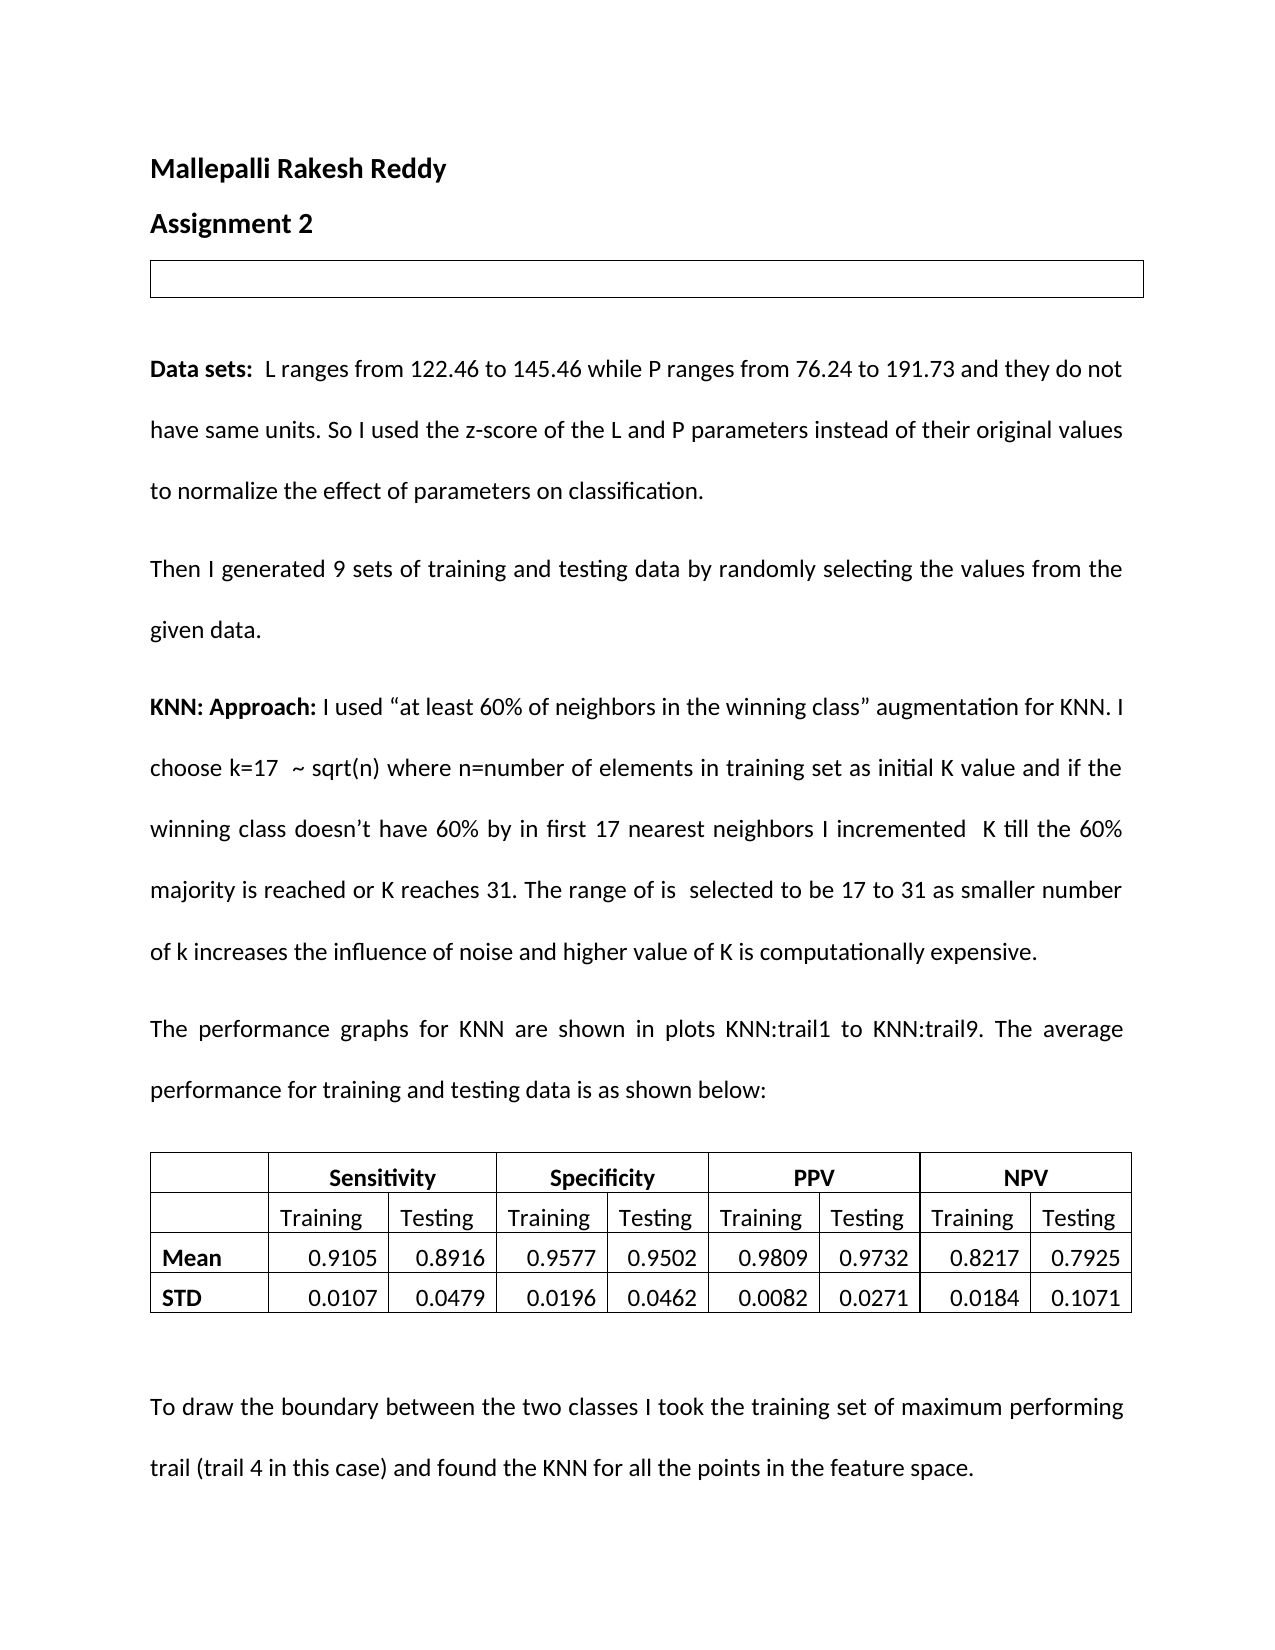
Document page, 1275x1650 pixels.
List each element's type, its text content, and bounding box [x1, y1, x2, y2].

table_cell Testing [389, 1193, 496, 1232]
text The performance graphs for KNN are shown in plots KNN:trail1 to KNN:trail9. The average performance for training and testing data is as shown below: [150, 1013, 1125, 1105]
table_cell 0.0479 [389, 1273, 496, 1312]
table_cell 0.0082 [709, 1273, 819, 1312]
table_cell Testing [820, 1193, 919, 1232]
table_cell Testing [608, 1193, 708, 1232]
text KNN: Approach: I used “at least 60% of neighbors in the winning class” augmentation for KNN. I choose k=17 ~ sqrt(n) where n=number of elements in training set as initial K value and if the winning class doesn’t have 60% by in first 17 nearest neighbors I incremented K till the 60% majority is reached or K reaches 31. The range of is selected to be 17 to 31 as smaller number of k increases the influence of noise and higher value of K is computationally expensive. [150, 692, 1125, 966]
table_cell 0.9577 [497, 1233, 607, 1272]
table_header PPV [709, 1153, 919, 1192]
table_cell 0.1071 [1031, 1273, 1131, 1312]
table_cell 0.9809 [709, 1233, 819, 1272]
table_cell Training [269, 1193, 388, 1232]
table_cell [151, 1193, 268, 1232]
table_cell 0.0184 [921, 1273, 1030, 1312]
table_cell 0.0271 [820, 1273, 919, 1312]
table_cell 0.9105 [269, 1233, 388, 1272]
text To draw the boundary between the two classes I took the training set of maximum performing trail (trail 4 in this case) and found the KNN for all the points in the feature space. [150, 1391, 1125, 1482]
table_cell STD [151, 1273, 268, 1312]
text Assignment 2 [150, 205, 1125, 241]
table_cell 0.0107 [269, 1273, 388, 1312]
table_header Specificity [497, 1153, 708, 1192]
table_cell 0.9502 [608, 1233, 708, 1272]
table_cell 0.8916 [389, 1233, 496, 1272]
table_header [151, 261, 1143, 297]
table_cell 0.7925 [1031, 1233, 1131, 1272]
table_cell 0.8217 [921, 1233, 1030, 1272]
text Then I generated 9 sets of training and testing data by randomly selecting the values from the given data. [150, 553, 1125, 644]
table_header [151, 1153, 268, 1192]
table_cell Mean [151, 1233, 268, 1272]
table_cell Training [497, 1193, 607, 1232]
table_header Sensitivity [269, 1153, 496, 1192]
table_cell Training [921, 1193, 1030, 1232]
table_cell Testing [1031, 1193, 1131, 1232]
table_cell 0.9732 [820, 1233, 919, 1272]
table_cell Training [709, 1193, 819, 1232]
text Mallepalli Rakesh Reddy [150, 150, 1125, 186]
table_header NPV [921, 1153, 1131, 1192]
text Data sets: L ranges from 122.46 to 145.46 while P ranges from 76.24 to 191.73 and they do not have same units. So I used the z-score of the L and P parameters instead of their original values to normalize the effect of parameters on classification. [150, 353, 1125, 506]
table_cell 0.0196 [497, 1273, 607, 1312]
table_cell 0.0462 [608, 1273, 708, 1312]
